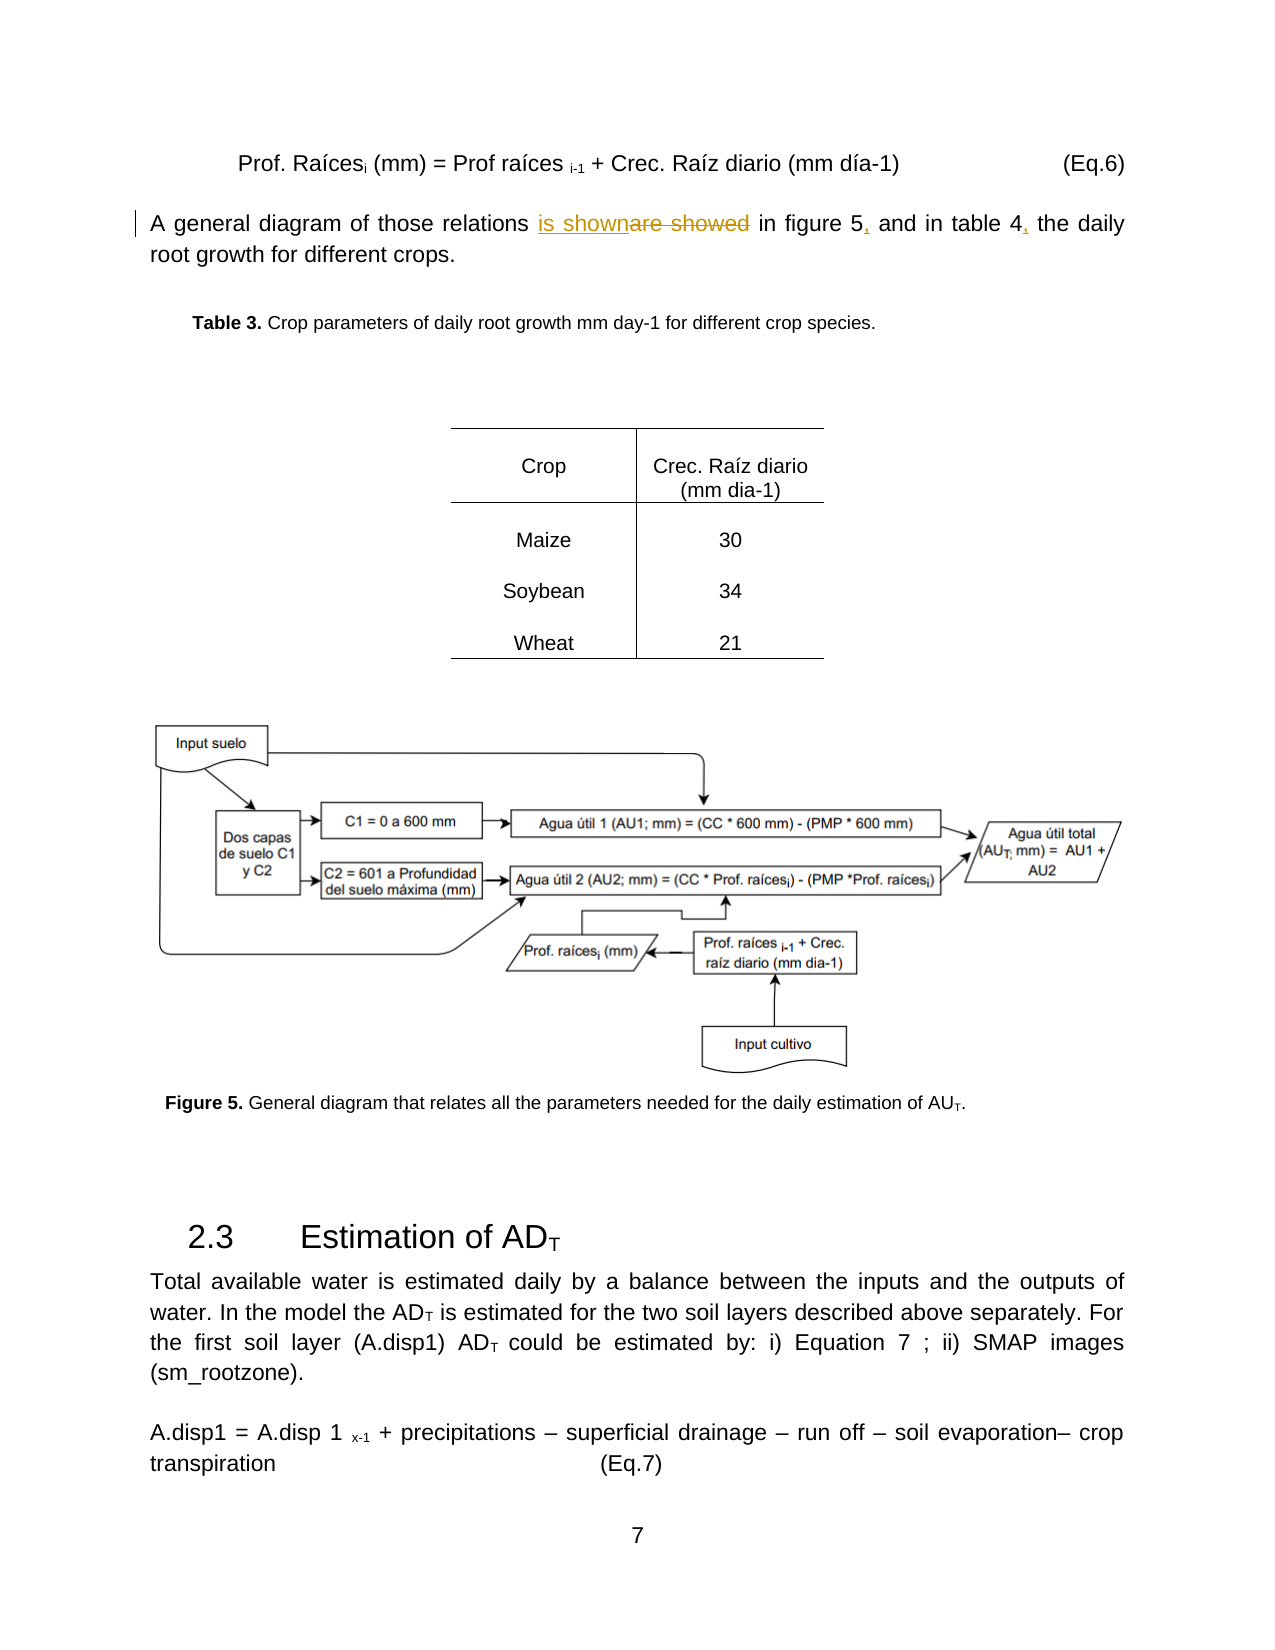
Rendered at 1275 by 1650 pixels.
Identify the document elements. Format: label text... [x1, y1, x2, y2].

table_cell 34 [637, 554, 824, 606]
table_cell Wheat [451, 606, 636, 658]
text A.disp1 = A.disp 1 x-1 + precipitations – superficial drainage – run off – soil evaporation– crop transpiration (Eq.7) [150, 1419, 1125, 1476]
table_header Crec. Raíz diario (mm dia-1) [637, 429, 824, 502]
text Prof. Raícesi (mm) = Prof raíces i-1 + Crec. Raíz diario (mm día-1) (Eq.6) [150, 150, 1125, 176]
subtitle Estimation of ADT [187, 1217, 1125, 1256]
table_cell Soybean [451, 554, 636, 606]
text Total available water is estimated daily by a balance between the inputs and the outputs of water. In the model the ADT is estimated for the two soil layers described above separately. For the first soil layer (A.disp1) ADT could be estimated by: i) Equation 7 ; ii) SMAP images (sm_rootzone). [150, 1268, 1125, 1385]
picture [150, 719, 1126, 1081]
table_cell Maize [451, 503, 636, 554]
table_cell 30 [637, 503, 824, 554]
text A general diagram of those relations in figure 5 and in table 4 the daily root growth for different crops. [150, 210, 1125, 267]
table_header Crop [451, 429, 636, 502]
table_cell 21 [637, 606, 824, 658]
